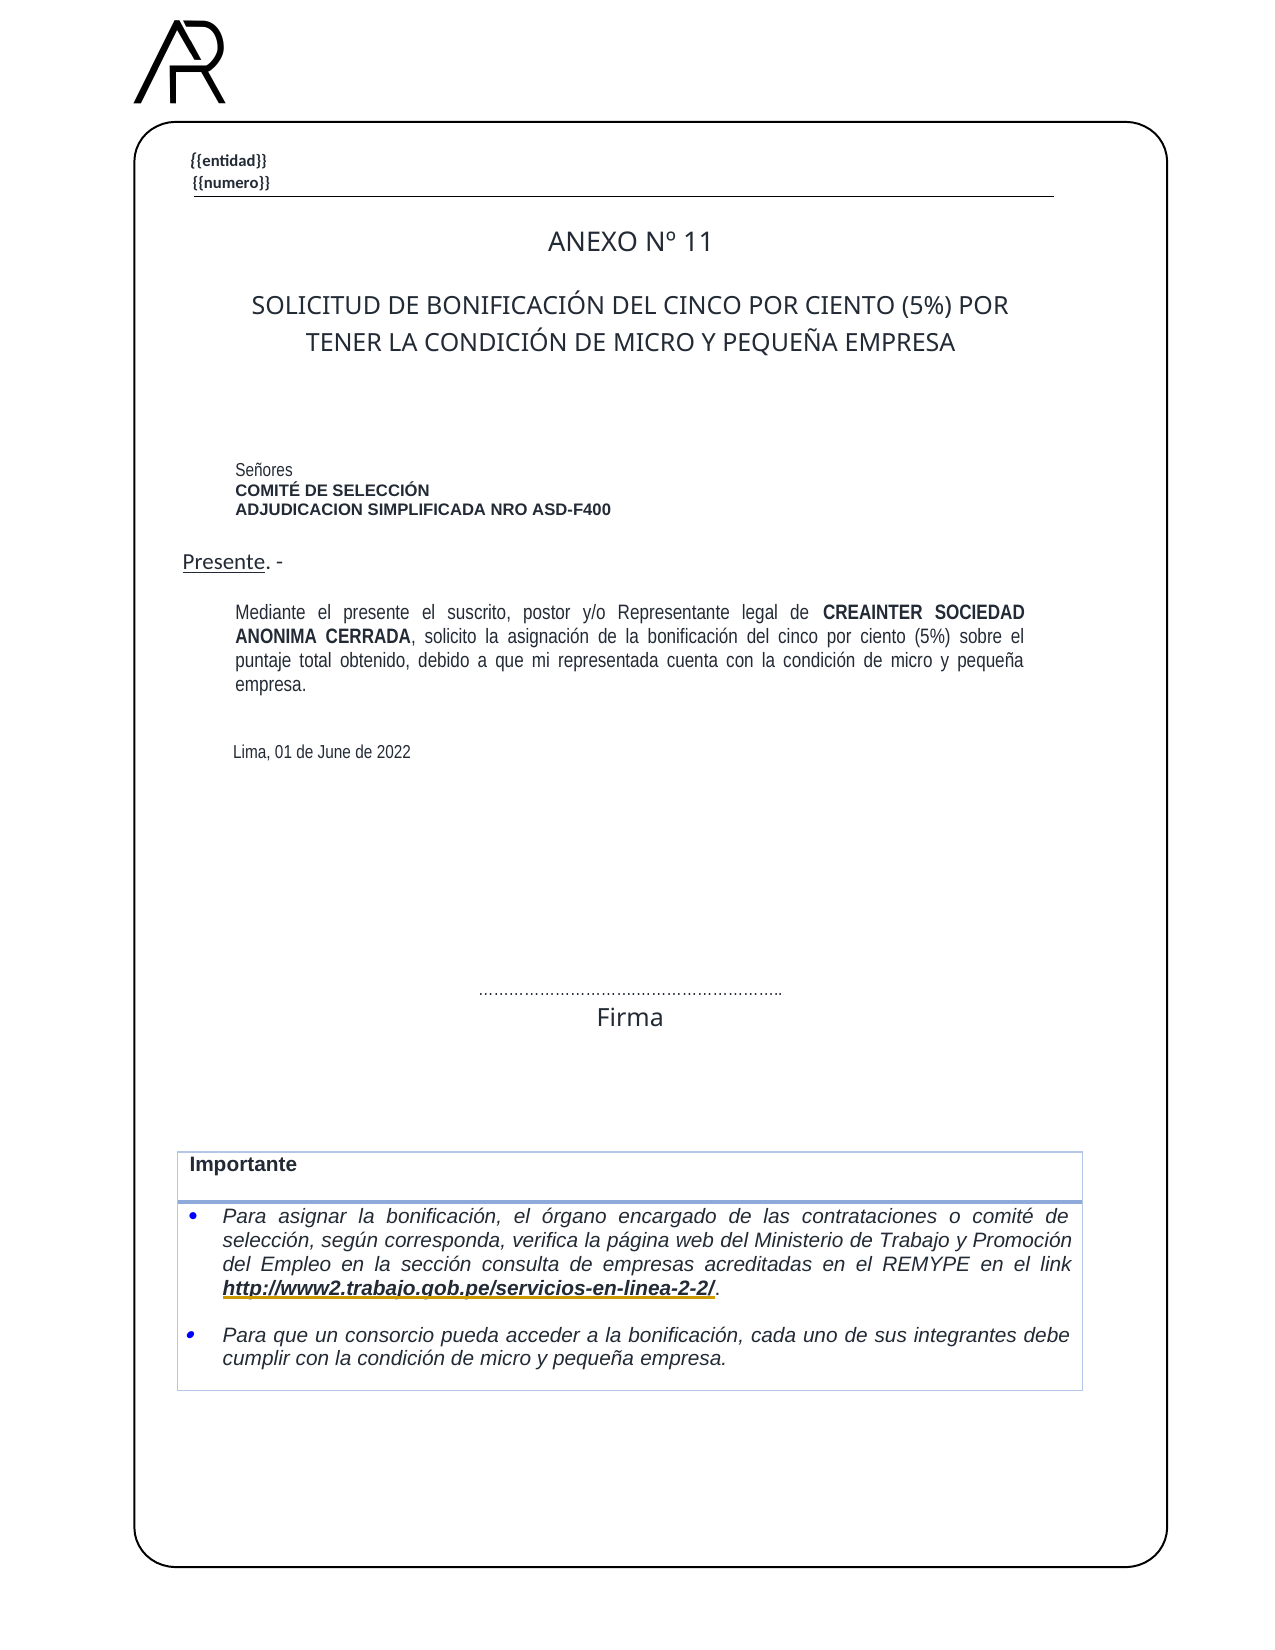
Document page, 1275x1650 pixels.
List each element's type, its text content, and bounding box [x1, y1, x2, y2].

subtitle Firma [460, 999, 800, 1033]
table_header Importante [178, 1153, 1082, 1200]
subtitle ANEXO Nº 11 [242, 222, 1019, 259]
text ADJUDICACION SIMPLIFICADA NRO ASD-F400 [177, 500, 1098, 519]
text Señores [235, 457, 1098, 481]
text ………………………….……………………….. [242, 978, 1018, 999]
text {{entidad}} [177, 148, 1098, 171]
text Lima, 01 de June de 2022 [177, 741, 1098, 762]
subtitle SOLICITUD DE BONIFICACIÓN DEL CINCO POR CIENTO (5%) POR TENER LA CONDICIÓN DE MICRO Y PEQUEÑA EMPRESA [242, 288, 1018, 359]
picture [131, 15, 229, 105]
text Mediante el presente el suscrito, postor y/o Representante legal de CREAINTER SOCIEDAD ANONIMA CERRADA, solicito la asignación de la bonificación del cinco por ciento (5%) sobre el puntaje total obtenido, debido a que mi representada cuenta con la condición de micro y pequeña empresa. [235, 599, 1025, 695]
table_cell Para asignar la bonificación, el órgano encargado de las contrataciones o comité de selección, según corresponda, verifica la página web del Ministerio de Trabajo y Promoción del Empleo en la sección consulta de empresas acreditadas en el REMYPE en el link http://www2.trabajo.gob.pe/servicios-en-linea-2-2/. Para que un consorcio pueda acceder a la bonificación, cada uno de sus integrantes debe cumplir con la condición de micro y pequeña empresa. [178, 1204, 1082, 1390]
text COMITÉ DE SELECCIÓN [235, 481, 1098, 500]
text {{numero}} [177, 172, 1098, 193]
text Presente. - [177, 547, 1098, 575]
